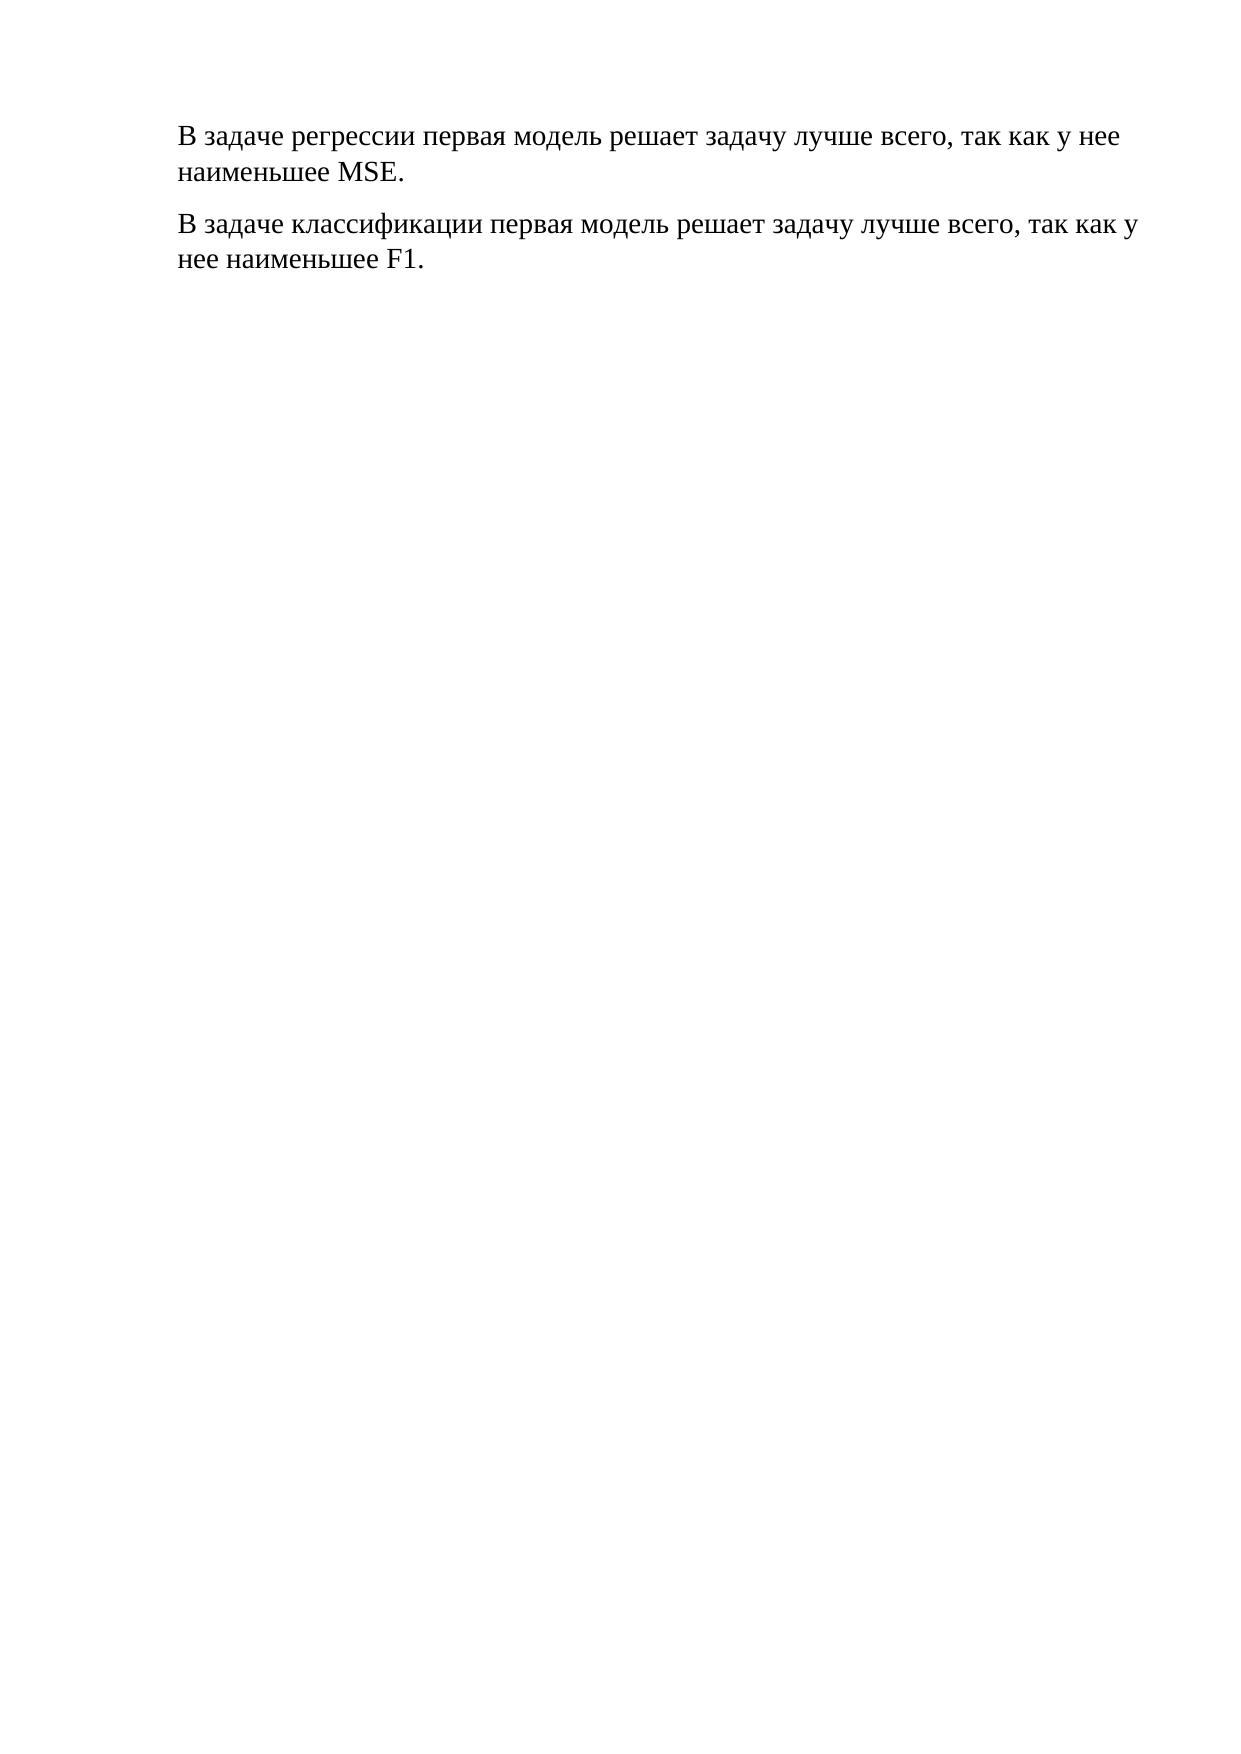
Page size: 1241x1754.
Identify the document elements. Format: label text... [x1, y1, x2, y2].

text В задаче регрессии первая модель решает задачу лучше всего, так как у нее наименьшее MSE. [177, 118, 1152, 187]
text В задаче классификации первая модель решает задачу лучше всего, так как у нее наименьшее F1. [177, 206, 1152, 275]
